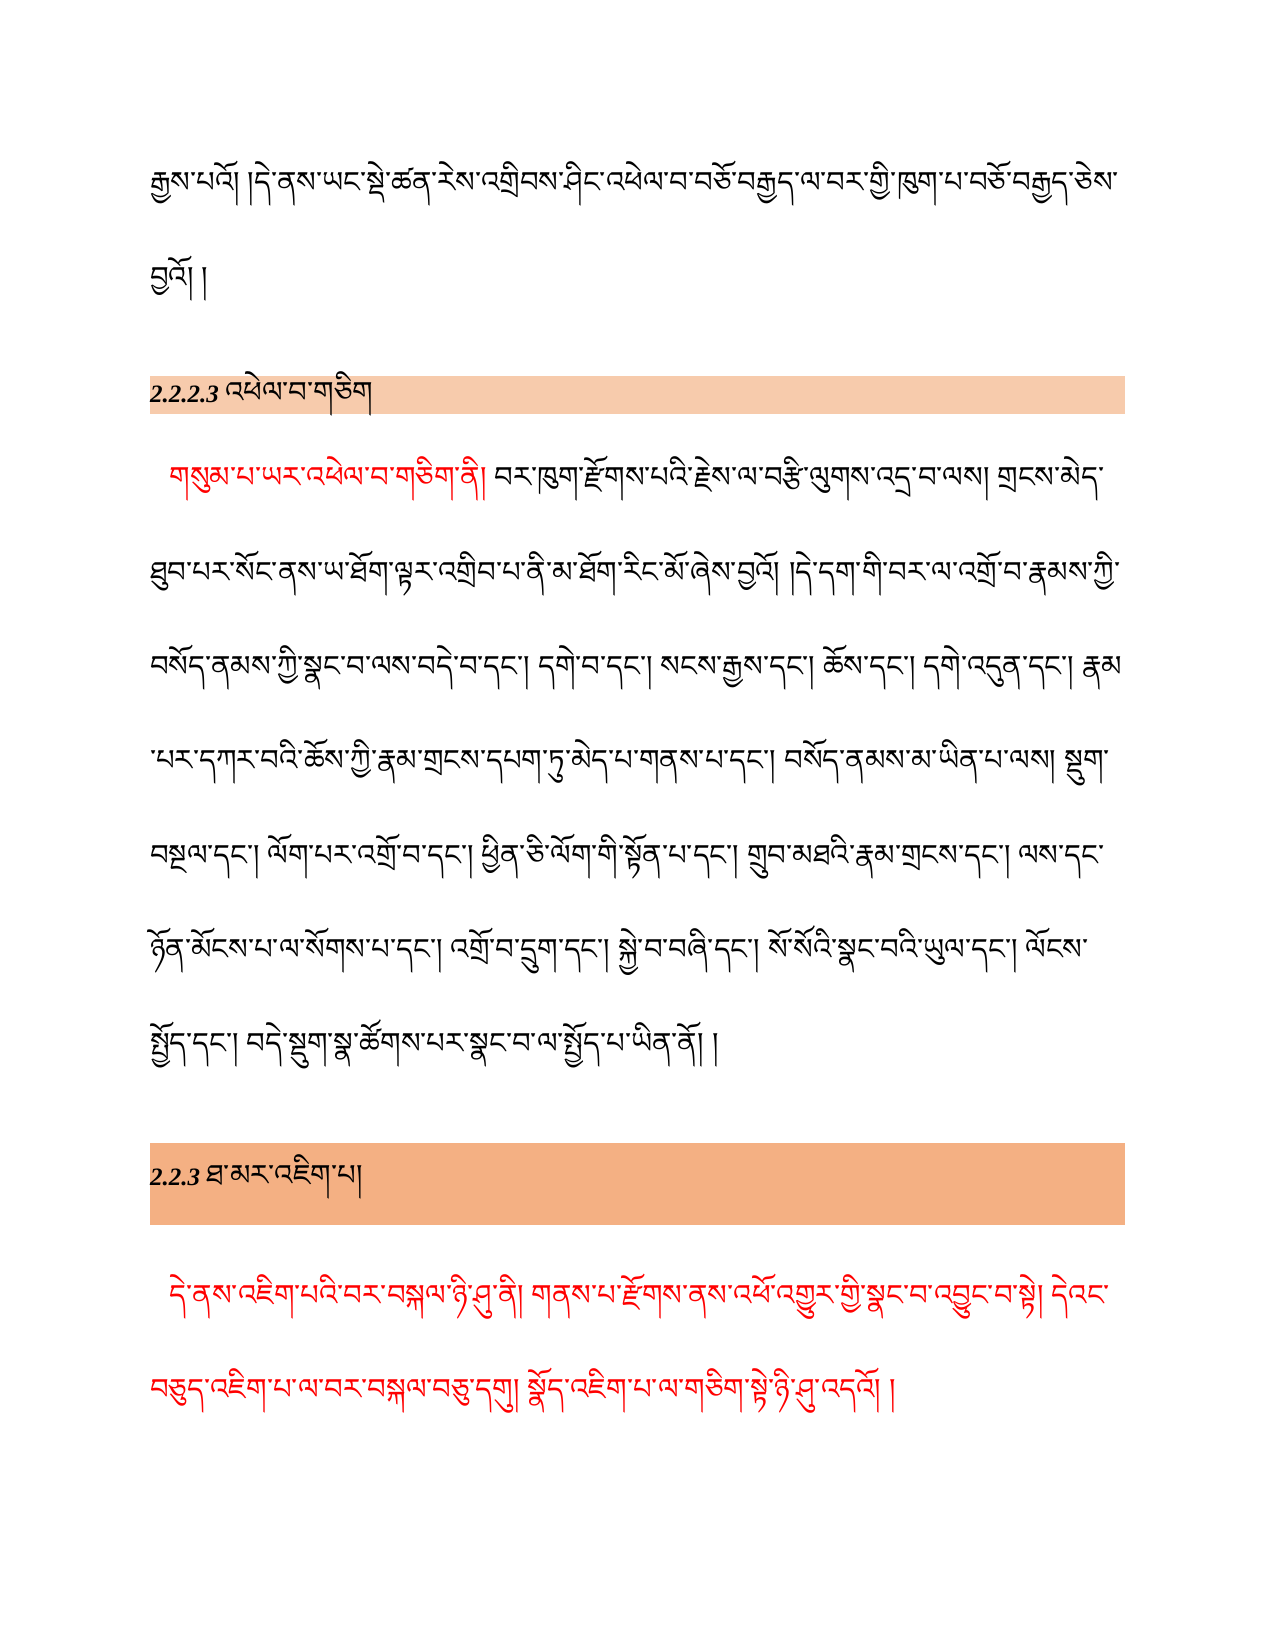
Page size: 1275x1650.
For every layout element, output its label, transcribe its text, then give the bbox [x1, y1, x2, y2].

subtitle 2.2.3 ཐ་མར་འཇིག་པ། [150, 1143, 1125, 1225]
subtitle 2.2.2.3 འཕེལ་བ་གཅིག [150, 376, 1125, 414]
text གསུམ་པ་ཡར་འཕེལ་བ་གཅིག་ནི། བར་ཁུག་རྫོགས་པའི་རྗེས་ལ་བརྩི་ལུགས་འདྲ་བ་ལས། གྲངས་མེད་ཐུབ་པར་སོང་ནས་ཡ་ཐོག་ལྟར་འགྲིབ་པ་ནི་མ་ཐོག་རིང་མོ་ཞེས་བྱའོ། །དེ་དག་གི་བར་ལ་འགྲོ་བ་རྣམས་ཀྱི་བསོད་ནམས་ཀྱི་སྣང་བ་ལས་བདེ་བ་དང༌། དགེ་བ་དང༌། སངས་རྒྱས་དང༌། ཆོས་དང༌། དགེ་འདུན་དང༌། རྣམ་པར་དཀར་བའི་ཆོས་ཀྱི་རྣམ་གྲངས་དཔག་ཏུ་མེད་པ་གནས་པ་དང༌། བསོད་ནམས་མ་ཡིན་པ་ལས། སྡུག་བསྔལ་དང་། ལོག་པར་འགྲོ་བ་དང༌། ཕྱིན་ཅི་ལོག་གི་སྟོན་པ་དང༌། གྲུབ་མཐའི་རྣམ་གྲངས་[page My-27a]དང༌། ལས་དང་ཉོན་མོངས་པ་ལ་སོགས་པ་དང༌། འགྲོ་བ་དྲུག་དང༌། སྐྱེ་བ་བཞི་དང༌། སོ་སོའི་སྣང་བའི་[page Ad-71]ཡུལ་དང༌། ལོངས་སྤྱོད་དང༌། བདེ་སྡུག་སྣ་ཚོགས་པར་སྣང་བ་ལ་སྤྱོད་པ་ཡིན་ནོ། ། [150, 445, 1125, 1093]
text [150, 150, 1125, 326]
text དེ་ནས་འཇིག་པའི་བར་བསྐལ་ཉི་ཤུ་ནི། གནས་པ་རྫོགས་ནས་འཕོ་འགྱུར་གྱི་སྣང་བ་འབྱུང་བ་སྟེ། དེའང་བཅུད་འཇིག་པ་ལ་བར་བསྐལ་བཅུ་དགུ། སྣོད་འཇིག་པ་ལ་གཅིག་སྟེ་ཉི་ཤུ་འདའོ། ། [150, 1262, 1125, 1439]
